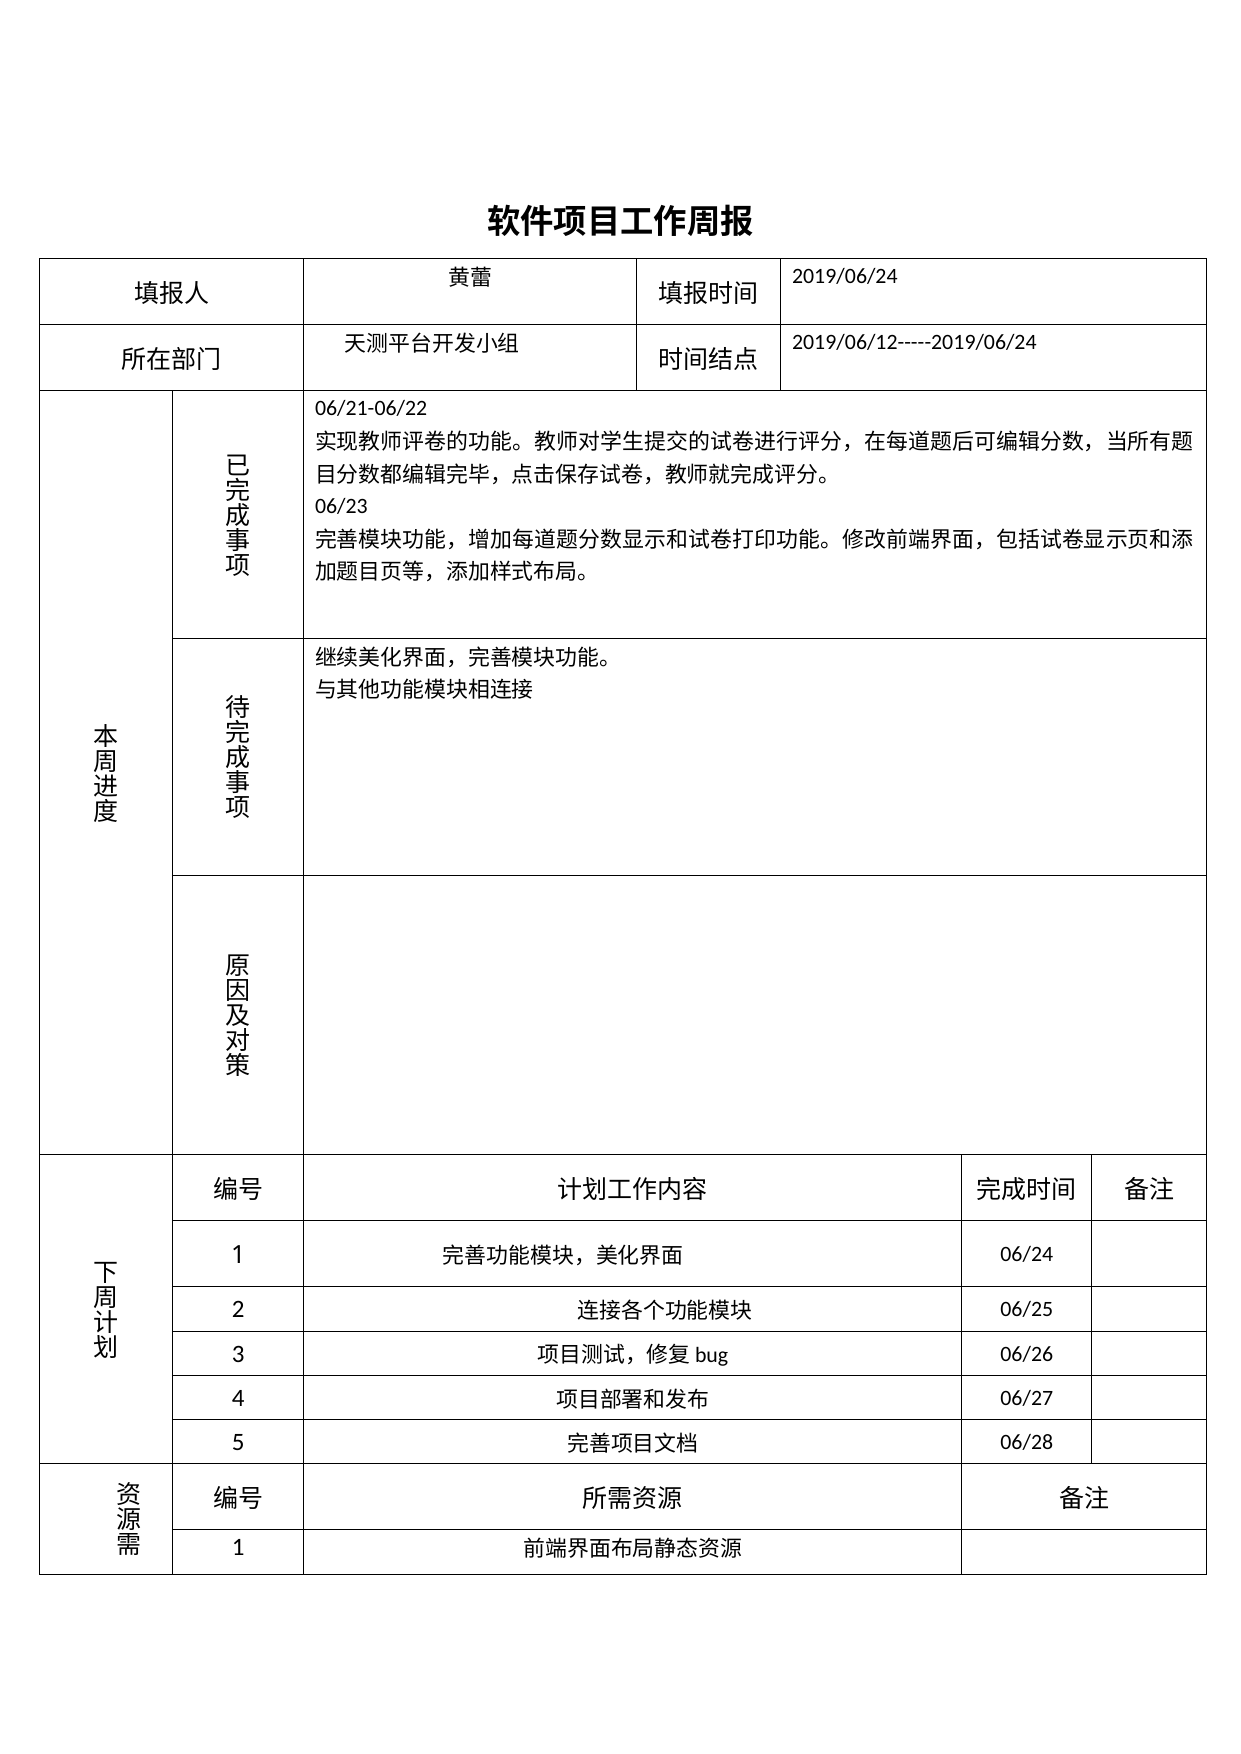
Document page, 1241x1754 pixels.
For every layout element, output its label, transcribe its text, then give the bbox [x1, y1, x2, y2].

table_cell 已完成事项 [173, 391, 303, 638]
table_cell 待完成事项 [173, 639, 303, 874]
table_cell 完善功能模块，美化界面 [304, 1221, 961, 1286]
table_cell 计划工作内容 [304, 1155, 961, 1220]
table_header 2019/06/24 [781, 259, 1206, 324]
table_cell 本周进度 [40, 391, 172, 1154]
table_cell 4 [173, 1376, 303, 1419]
table_cell 06/27 [962, 1376, 1091, 1419]
table_cell 2019/06/12-----2019/06/24 [781, 325, 1206, 390]
table_cell 时间结点 [637, 325, 780, 390]
table_cell 所在部门 [40, 325, 303, 390]
table_cell [1092, 1376, 1206, 1419]
table_cell 连接各个功能模块 [304, 1287, 961, 1331]
table_header 填报时间 [637, 259, 780, 324]
table_cell [1092, 1420, 1206, 1463]
title 软件项目工作周报 [187, 187, 1053, 252]
table_cell 原因及对策 [173, 876, 303, 1154]
table_cell 06/25 [962, 1287, 1091, 1331]
table_cell 06/26 [962, 1332, 1091, 1375]
table_cell [1092, 1221, 1206, 1286]
table_cell 06/24 [962, 1221, 1091, 1286]
table_cell 3 [173, 1332, 303, 1375]
table_cell 天测平台开发小组 [304, 325, 636, 390]
table_cell 编号 [173, 1155, 303, 1220]
table_cell [962, 1530, 1206, 1574]
table_cell 5 [173, 1420, 303, 1463]
table_cell 06/28 [962, 1420, 1091, 1463]
table_cell 备注 [962, 1464, 1206, 1529]
table_cell 完善项目文档 [304, 1420, 961, 1463]
table_header 黄蕾 [304, 259, 636, 324]
table_cell 继续美化界面，完善模块功能。 与其他功能模块相连接 [304, 639, 1206, 874]
table_cell [1092, 1287, 1206, 1331]
table_cell 完成时间 [962, 1155, 1091, 1220]
table_cell 所需资源 [304, 1464, 961, 1529]
table_cell 1 [173, 1221, 303, 1286]
table_header 填报人 [40, 259, 303, 324]
table_cell 项目测试，修复bug [304, 1332, 961, 1375]
table_cell 资源需求 [40, 1464, 172, 1574]
table_cell 前端界面布局静态资源 [304, 1530, 961, 1574]
table_cell 06/21-06/22 实现教师评卷的功能。教师对学生提交的试卷进行评分，在每道题后可编辑分数，当所有题目分数都编辑完毕，点击保存试卷，教师就完成评分。 06/23 完善模块功能，增加每道题分数显示和试卷打印功能。修改前端界面，包括试卷显示页和添加题目页等，添加样式布局。 [304, 391, 1206, 638]
table_cell 1 [173, 1530, 303, 1574]
table_cell 下周计划 [40, 1155, 172, 1463]
table_cell [1092, 1332, 1206, 1375]
table_cell 项目部署和发布 [304, 1376, 961, 1419]
table_cell 编号 [173, 1464, 303, 1529]
table_cell 2 [173, 1287, 303, 1331]
table_cell 备注 [1092, 1155, 1206, 1220]
table_cell [304, 876, 1206, 1154]
